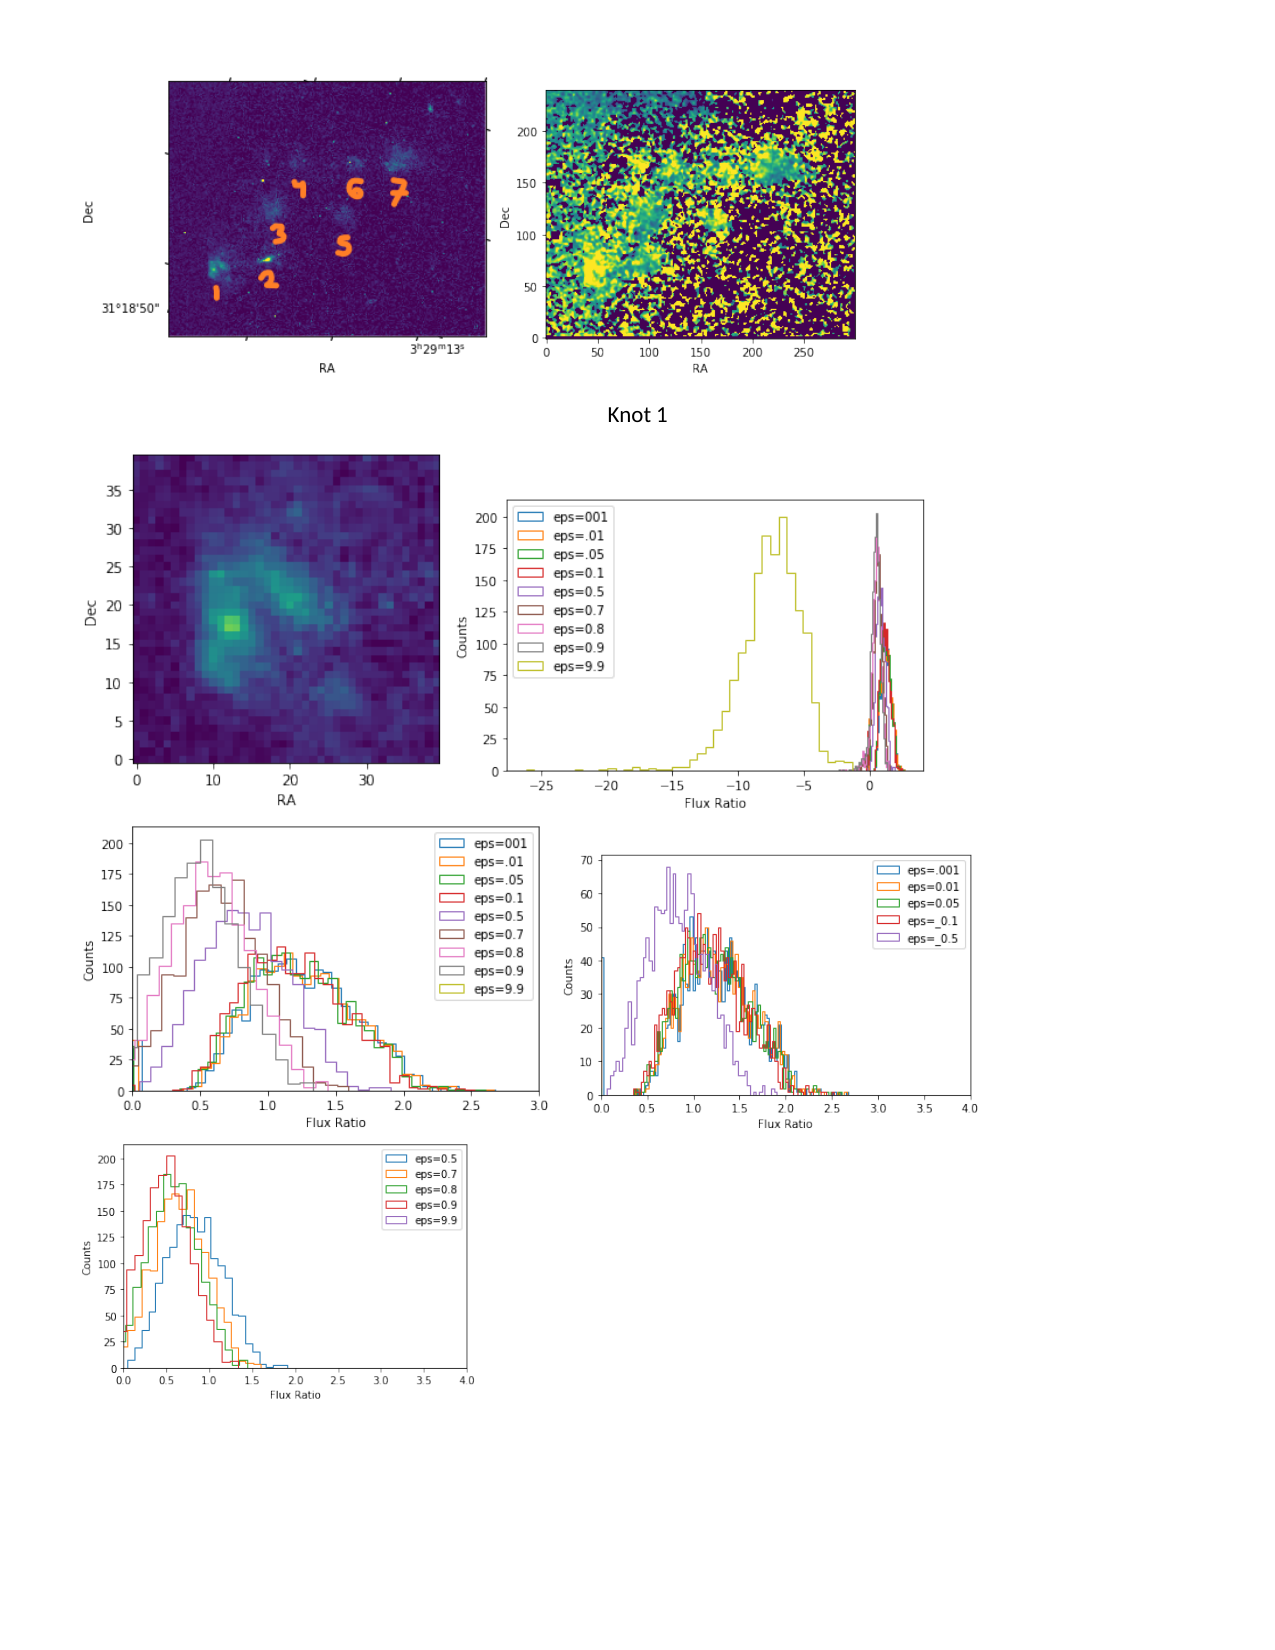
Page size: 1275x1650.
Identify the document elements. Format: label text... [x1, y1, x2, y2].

picture [75, 446, 932, 818]
text Knot 1 [75, 400, 1200, 428]
picture [75, 74, 863, 382]
picture [75, 1138, 482, 1407]
picture [75, 819, 986, 1137]
